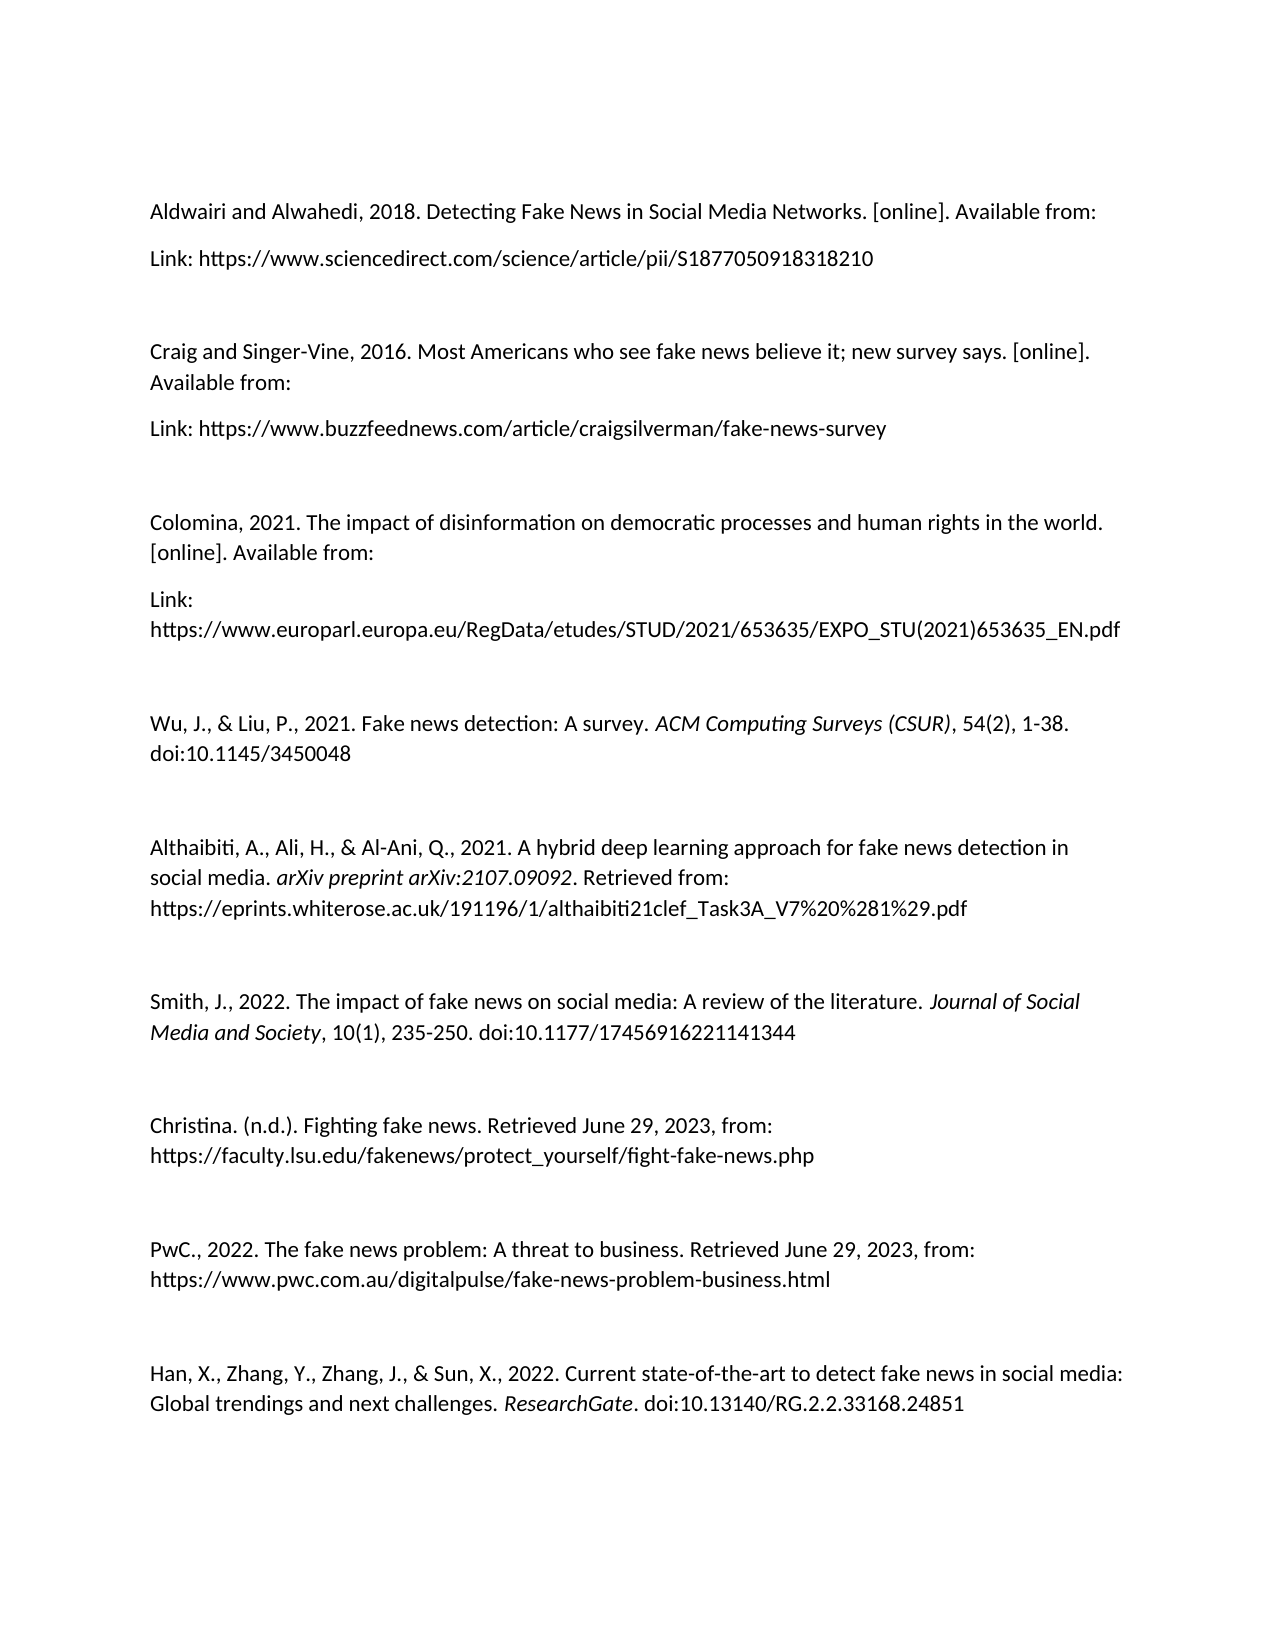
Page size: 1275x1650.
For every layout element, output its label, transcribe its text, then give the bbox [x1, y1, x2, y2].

text Han, X., Zhang, Y., Zhang, J., & Sun, X., 2022. Current state-of-the-art to detect fake news in social media: Global trendings and next challenges. ResearchGate. doi:10.13140/RG.2.2.33168.24851 [150, 1359, 1125, 1418]
text Link: https://www.europarl.europa.eu/RegData/etudes/STUD/2021/653635/EXPO_STU(2021)653635_EN.pdf [150, 585, 1125, 644]
text Christina. (n.d.). Fighting fake news. Retrieved June 29, 2023, from: https://faculty.lsu.edu/fakenews/protect_yourself/fight-fake-news.php [150, 1111, 1125, 1170]
text Althaibiti, A., Ali, H., & Al-Ani, Q., 2021. A hybrid deep learning approach for fake news detection in social media. arXiv preprint arXiv:2107.09092. Retrieved from: https://eprints.whiterose.ac.uk/191196/1/althaibiti21clef_Task3A_V7%20%281%29.pdf [150, 833, 1125, 922]
text Link: https://www.buzzfeednews.com/article/craigsilverman/fake-news-survey [150, 414, 1125, 443]
text Aldwairi and Alwahedi, 2018. Detecting Fake News in Social Media Networks. [online]. Available from: [150, 197, 1125, 225]
text Craig and Singer-Vine, 2016. Most Americans who see fake news believe it; new survey says. [online]. Available from: [150, 337, 1125, 396]
text Link: https://www.sciencedirect.com/science/article/pii/S1877050918318210 [150, 244, 1125, 272]
text Smith, J., 2022. The impact of fake news on social media: A review of the literature. Journal of Social Media and Society, 10(1), 235-250. doi:10.1177/17456916221141344 [150, 987, 1125, 1046]
text Wu, J., & Liu, P., 2021. Fake news detection: A survey. ACM Computing Surveys (CSUR), 54(2), 1-38. doi:10.1145/3450048 [150, 709, 1125, 768]
text PwC., 2022. The fake news problem: A threat to business. Retrieved June 29, 2023, from: https://www.pwc.com.au/digitalpulse/fake-news-problem-business.html [150, 1235, 1125, 1294]
text Colomina, 2021. The impact of disinformation on democratic processes and human rights in the world. [online]. Available from: [150, 508, 1125, 567]
